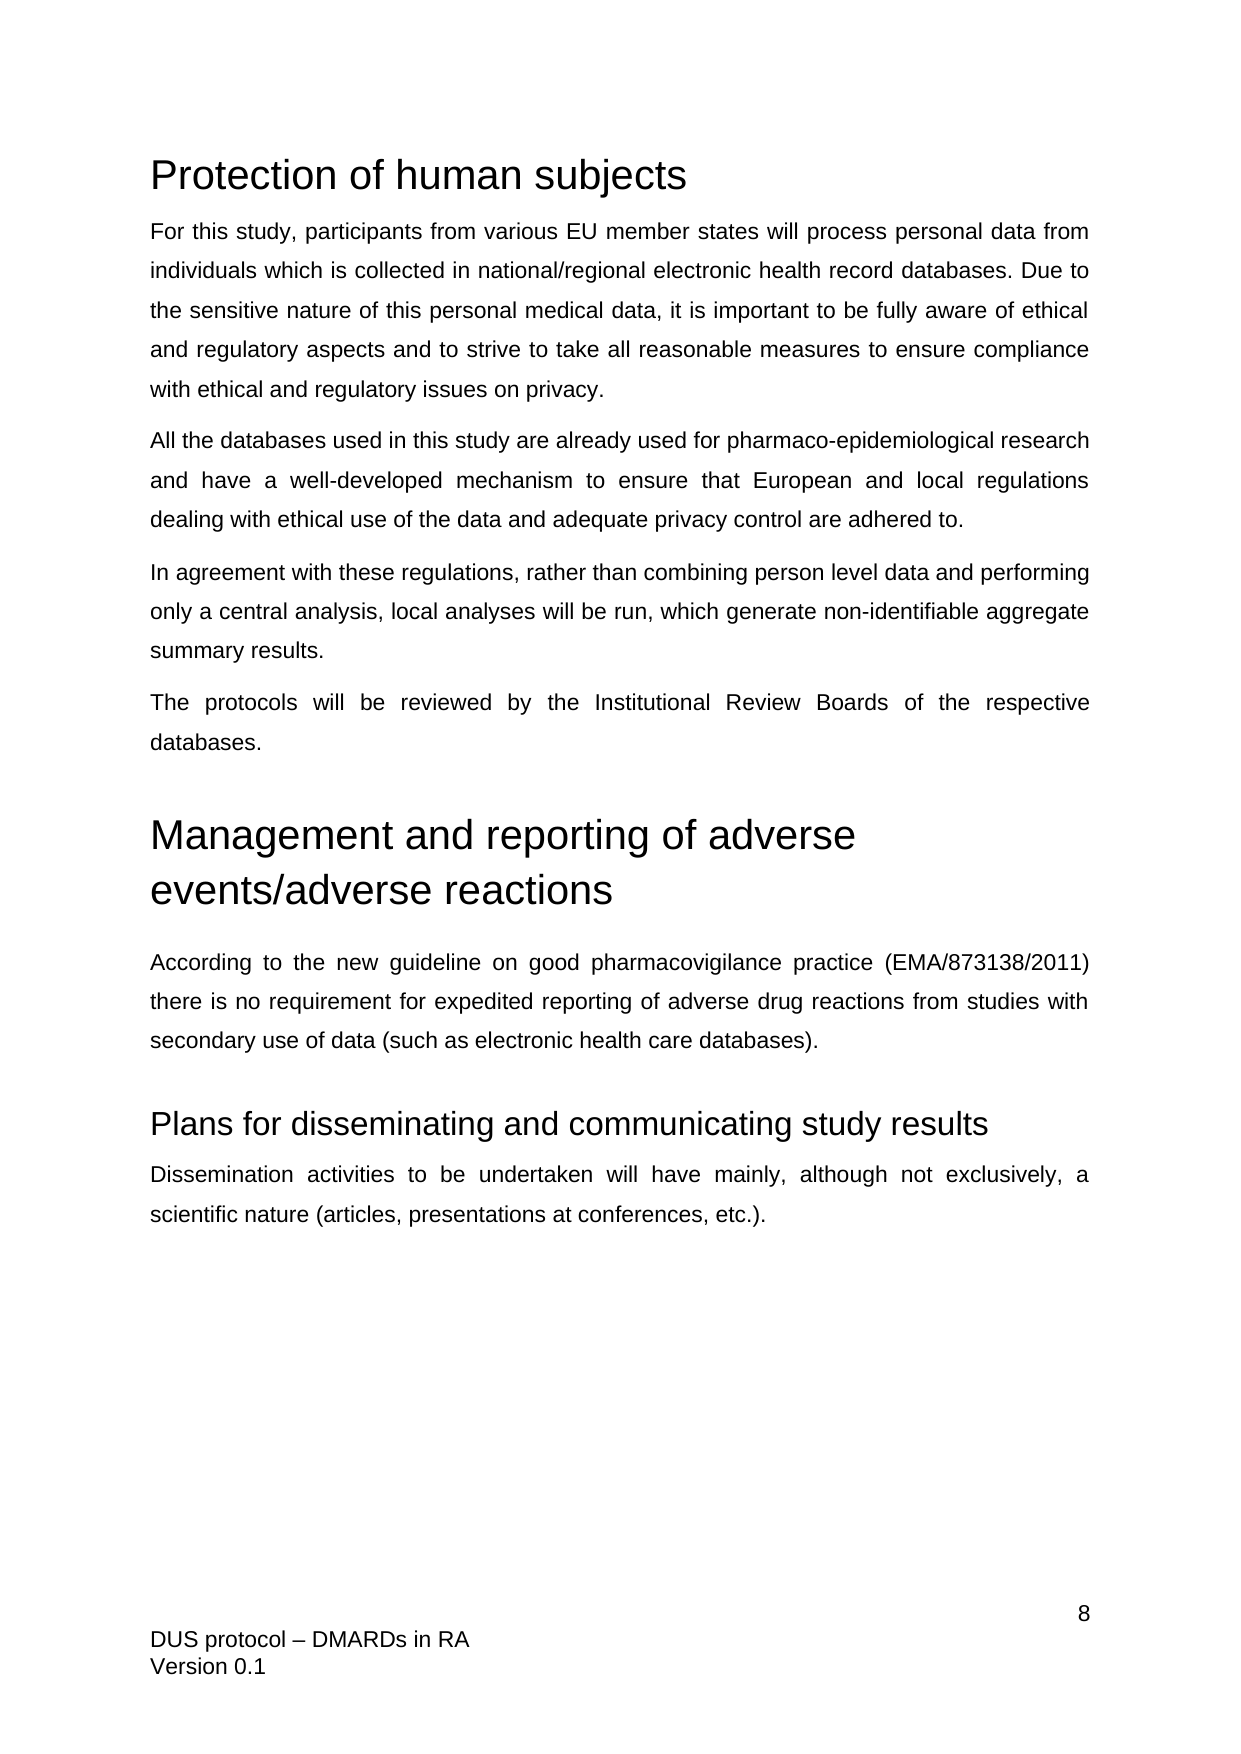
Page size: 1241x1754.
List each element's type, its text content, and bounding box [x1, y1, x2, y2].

text Dissemination activities to be undertaken will have mainly, although not exclusively, a scientific nature (articles, presentations at conferences, etc.). [150, 1161, 1090, 1227]
text In agreement with these regulations, rather than combining person level data and performing only a central analysis, local analyses will be run, which generate non-identifiable aggregate summary results. [150, 558, 1090, 664]
subtitle Protection of human subjects [150, 150, 1090, 198]
text According to the new guideline on good pharmacovigilance practice (EMA/873138/2011) there is no requirement for expedited reporting of adverse drug reactions from studies with secondary use of data (such as electronic health care databases). [150, 948, 1090, 1054]
subtitle Plans for disseminating and communicating study results [150, 1104, 1090, 1143]
text All the databases used in this study are already used for pharmaco-epidemiological research and have a well-developed mechanism to ensure that European and local regulations dealing with ethical use of the data and adequate privacy control are adhered to. [150, 427, 1090, 533]
text The protocols will be reviewed by the Institutional Review Boards of the respective databases. [150, 689, 1090, 755]
subtitle Management and reporting of adverse events/adverse reactions [150, 810, 1090, 913]
text For this study, participants from various EU member states will process personal data from individuals which is collected in national/regional electronic health record databases. Due to the sensitive nature of this personal medical data, it is important to be fully aware of ethical and regulatory aspects and to strive to take all reasonable measures to ensure compliance with ethical and regulatory issues on privacy. [150, 218, 1090, 402]
